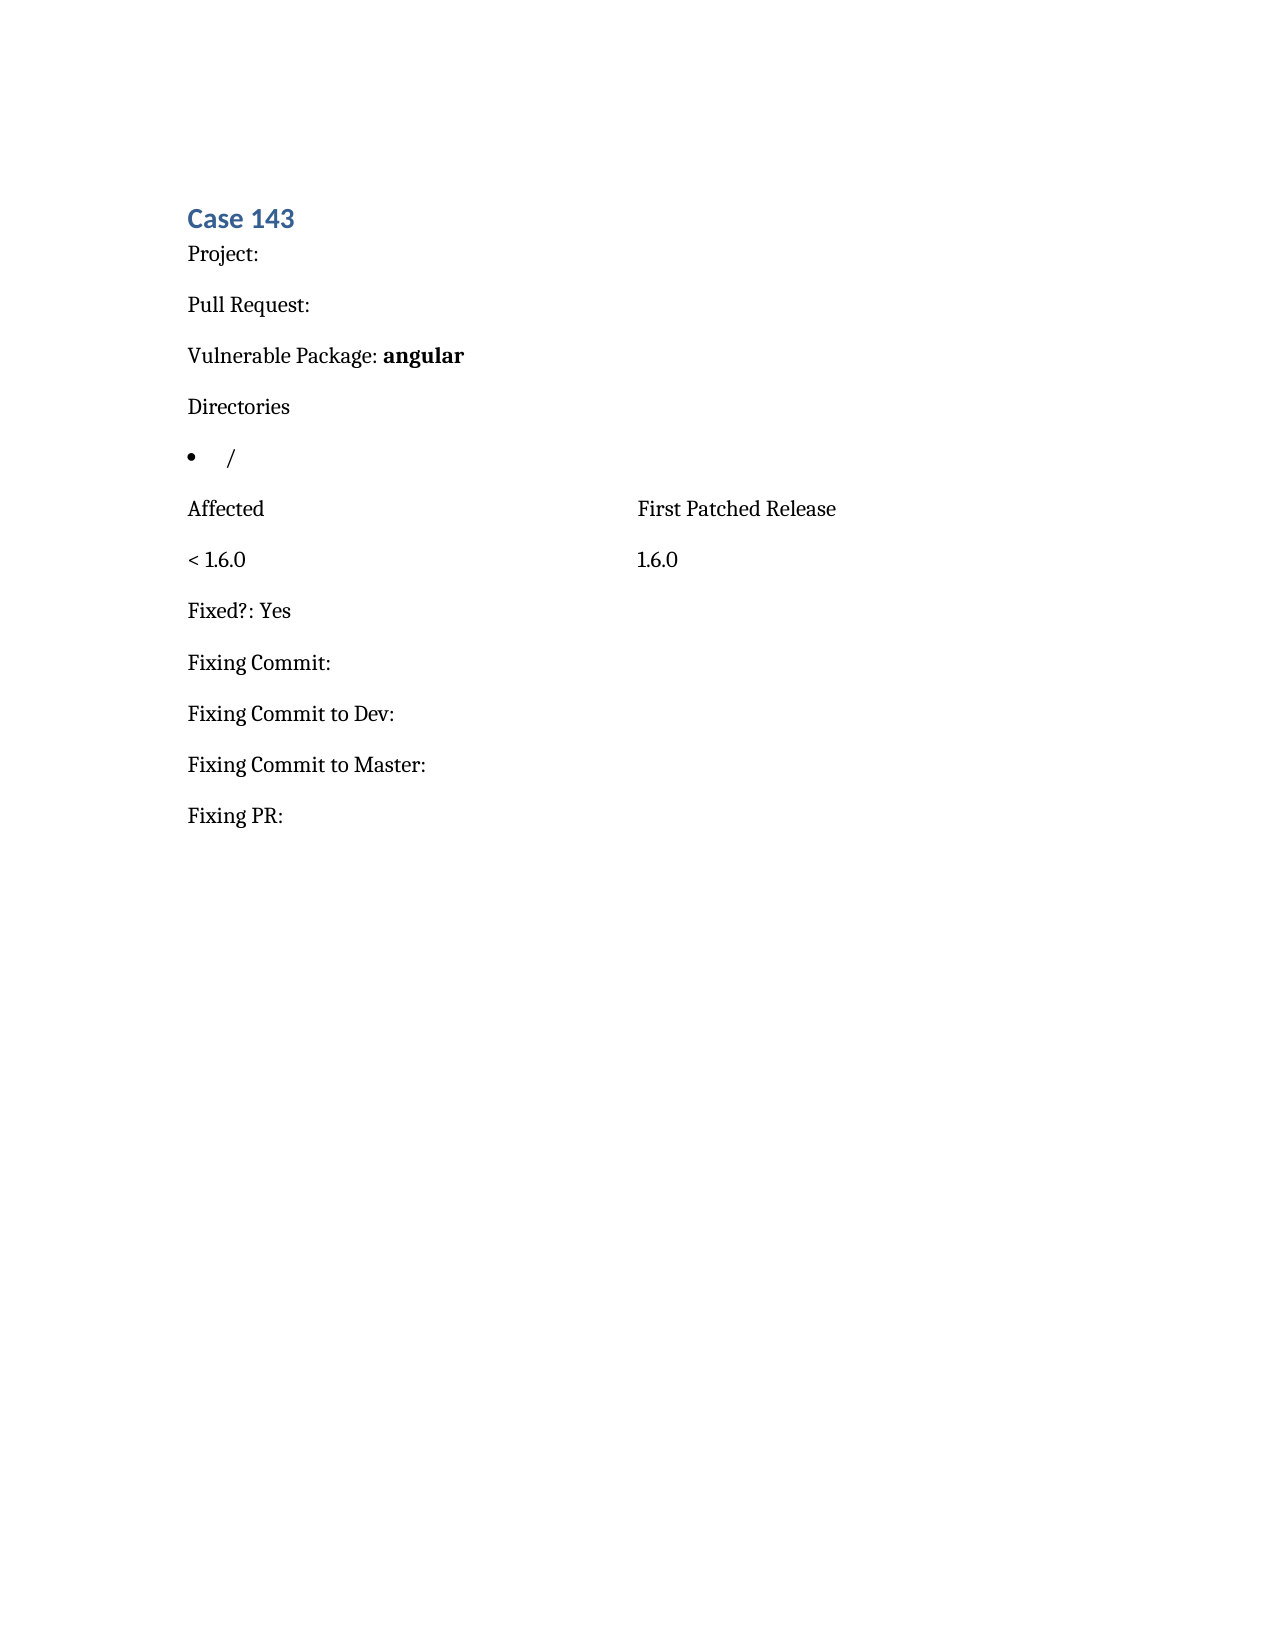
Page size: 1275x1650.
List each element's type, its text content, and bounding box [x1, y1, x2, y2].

text Fixed?: Yes [187, 598, 1087, 624]
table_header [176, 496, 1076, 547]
text Fixing Commit to Dev: [187, 700, 1087, 727]
text Fixing PR: [187, 802, 1087, 829]
text Fixing Commit: [187, 649, 1087, 676]
list / [187, 445, 1087, 471]
subtitle Case 143 [187, 200, 1087, 236]
text Fixing Commit to Master: [187, 751, 1087, 778]
text Vulnerable Package: angular [187, 343, 1087, 369]
text Directories [187, 394, 1087, 420]
text Project: [187, 241, 1087, 267]
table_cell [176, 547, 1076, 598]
text Pull Request: [187, 292, 1087, 318]
